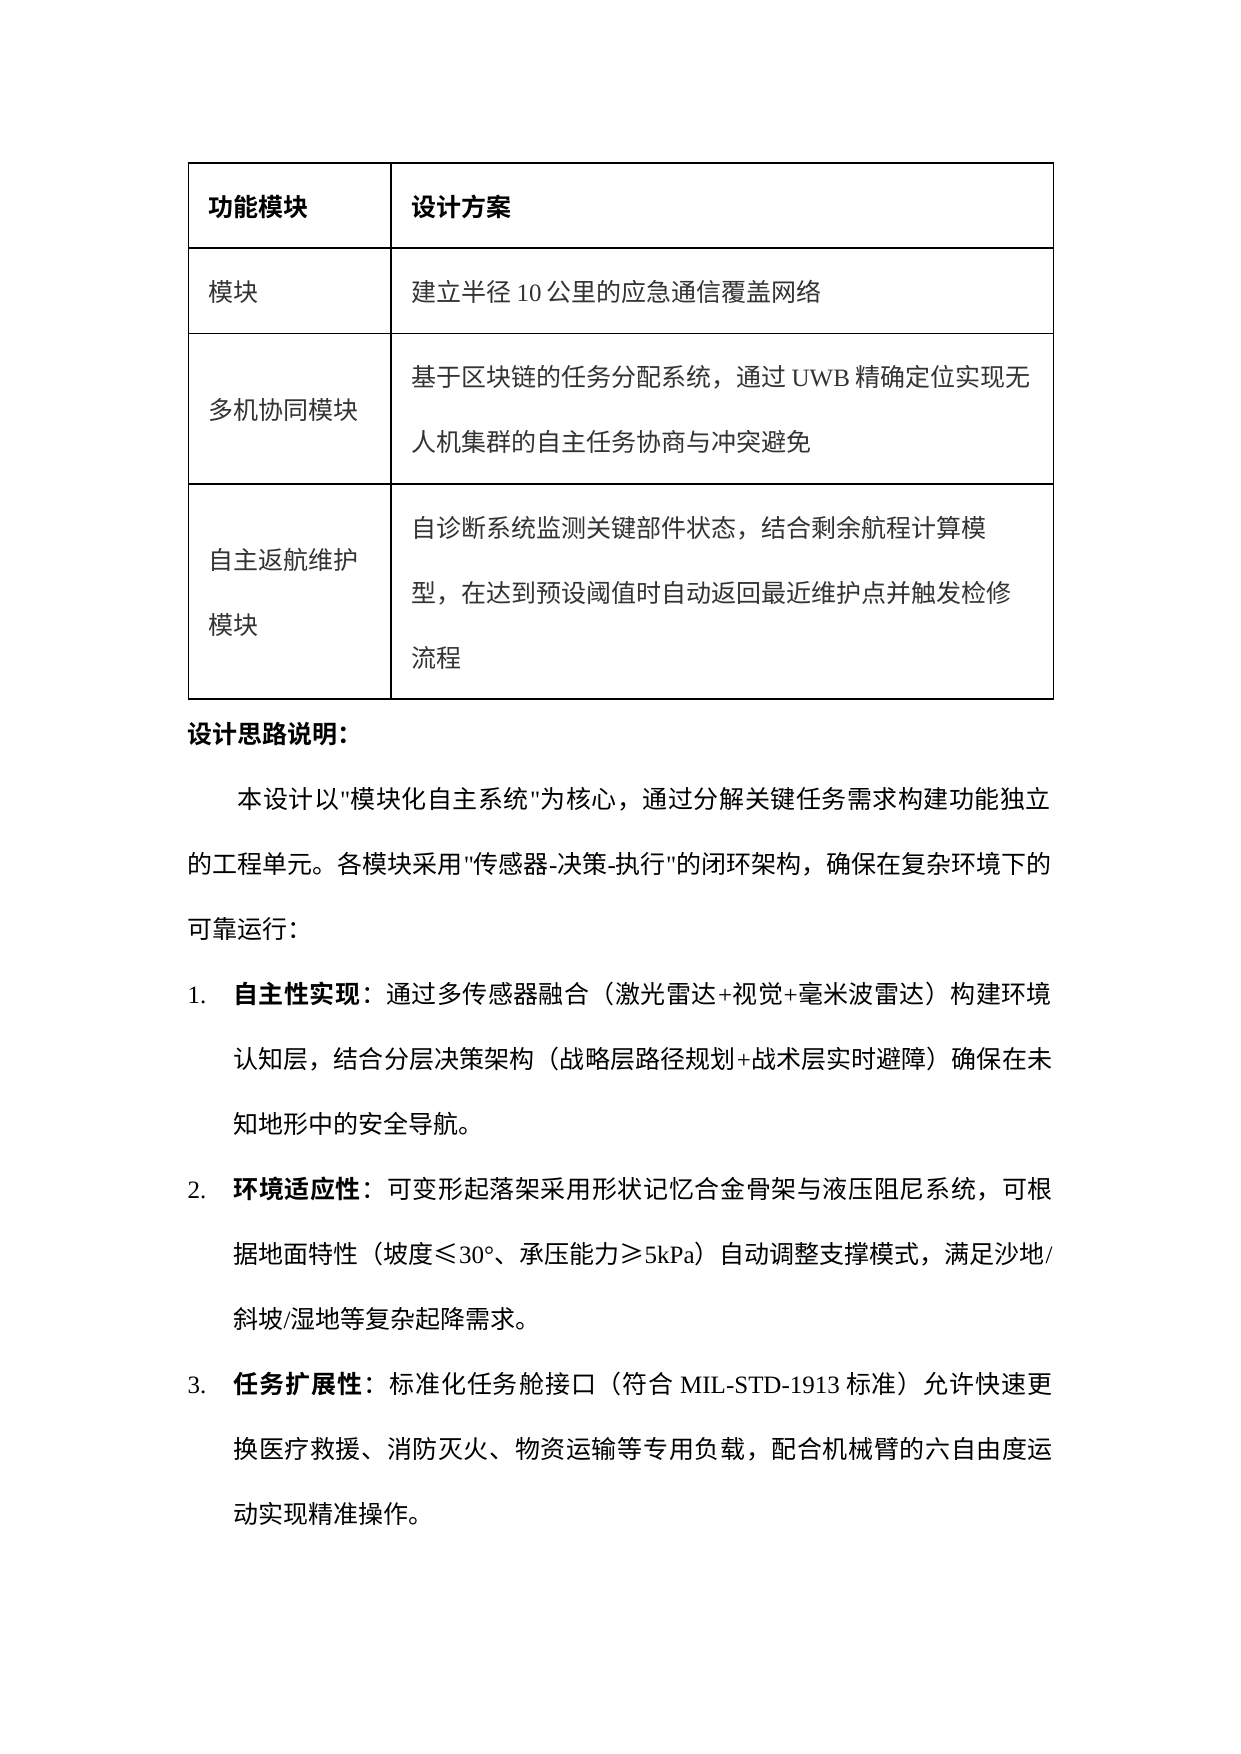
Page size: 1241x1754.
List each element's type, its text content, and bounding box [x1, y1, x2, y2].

list 自主性实现：通过多传感器融合（激光雷达+视觉+毫米波雷达）构建环境认知层，结合分层决策架构（战略层路径规划+战术层实时避障）确保在未知地形中的安全导航。 [187, 960, 1053, 1155]
text 设计思路说明： [187, 700, 1053, 765]
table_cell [392, 249, 1053, 333]
table_header 设计方案 [392, 164, 1053, 247]
table_cell 应急通信中继模块 [189, 249, 390, 333]
text 本设计以"模块化自主系统"为核心，通过分解关键任务需求构建功能独立的工程单元。各模块采用"传感器-决策-执行"的闭环架构，确保在复杂环境下的可靠运行： [187, 765, 1053, 960]
list 环境适应性：可变形起落架采用形状记忆合金骨架与液压阻尼系统，可根据地面特性（坡度≤30°、承压能力≥5kPa）自动调整支撑模式，满足沙地/斜坡/湿地等复杂起降需求。 [187, 1155, 1053, 1350]
list 任务扩展性：标准化任务舱接口（符合MIL-STD-1913标准）允许快速更换医疗救援、消防灭火、物资运输等专用负载，配合机械臂的六自由度运动实现精准操作。 [187, 1350, 1053, 1545]
table_header 功能模块 [189, 164, 390, 247]
table_cell 自诊断系统监测关键部件状态，结合剩余航程计算模型，在达到预设阈值时自动返回最近维护点并触发检修流程 [392, 485, 1053, 698]
table_cell 自主返航维护模块 [189, 485, 390, 698]
table_cell 基于区块链的任务分配系统，通过UWB精确定位实现无人机集群的自主任务协商与冲突避免 [392, 334, 1053, 483]
table_cell 多机协同模块 [189, 334, 390, 483]
